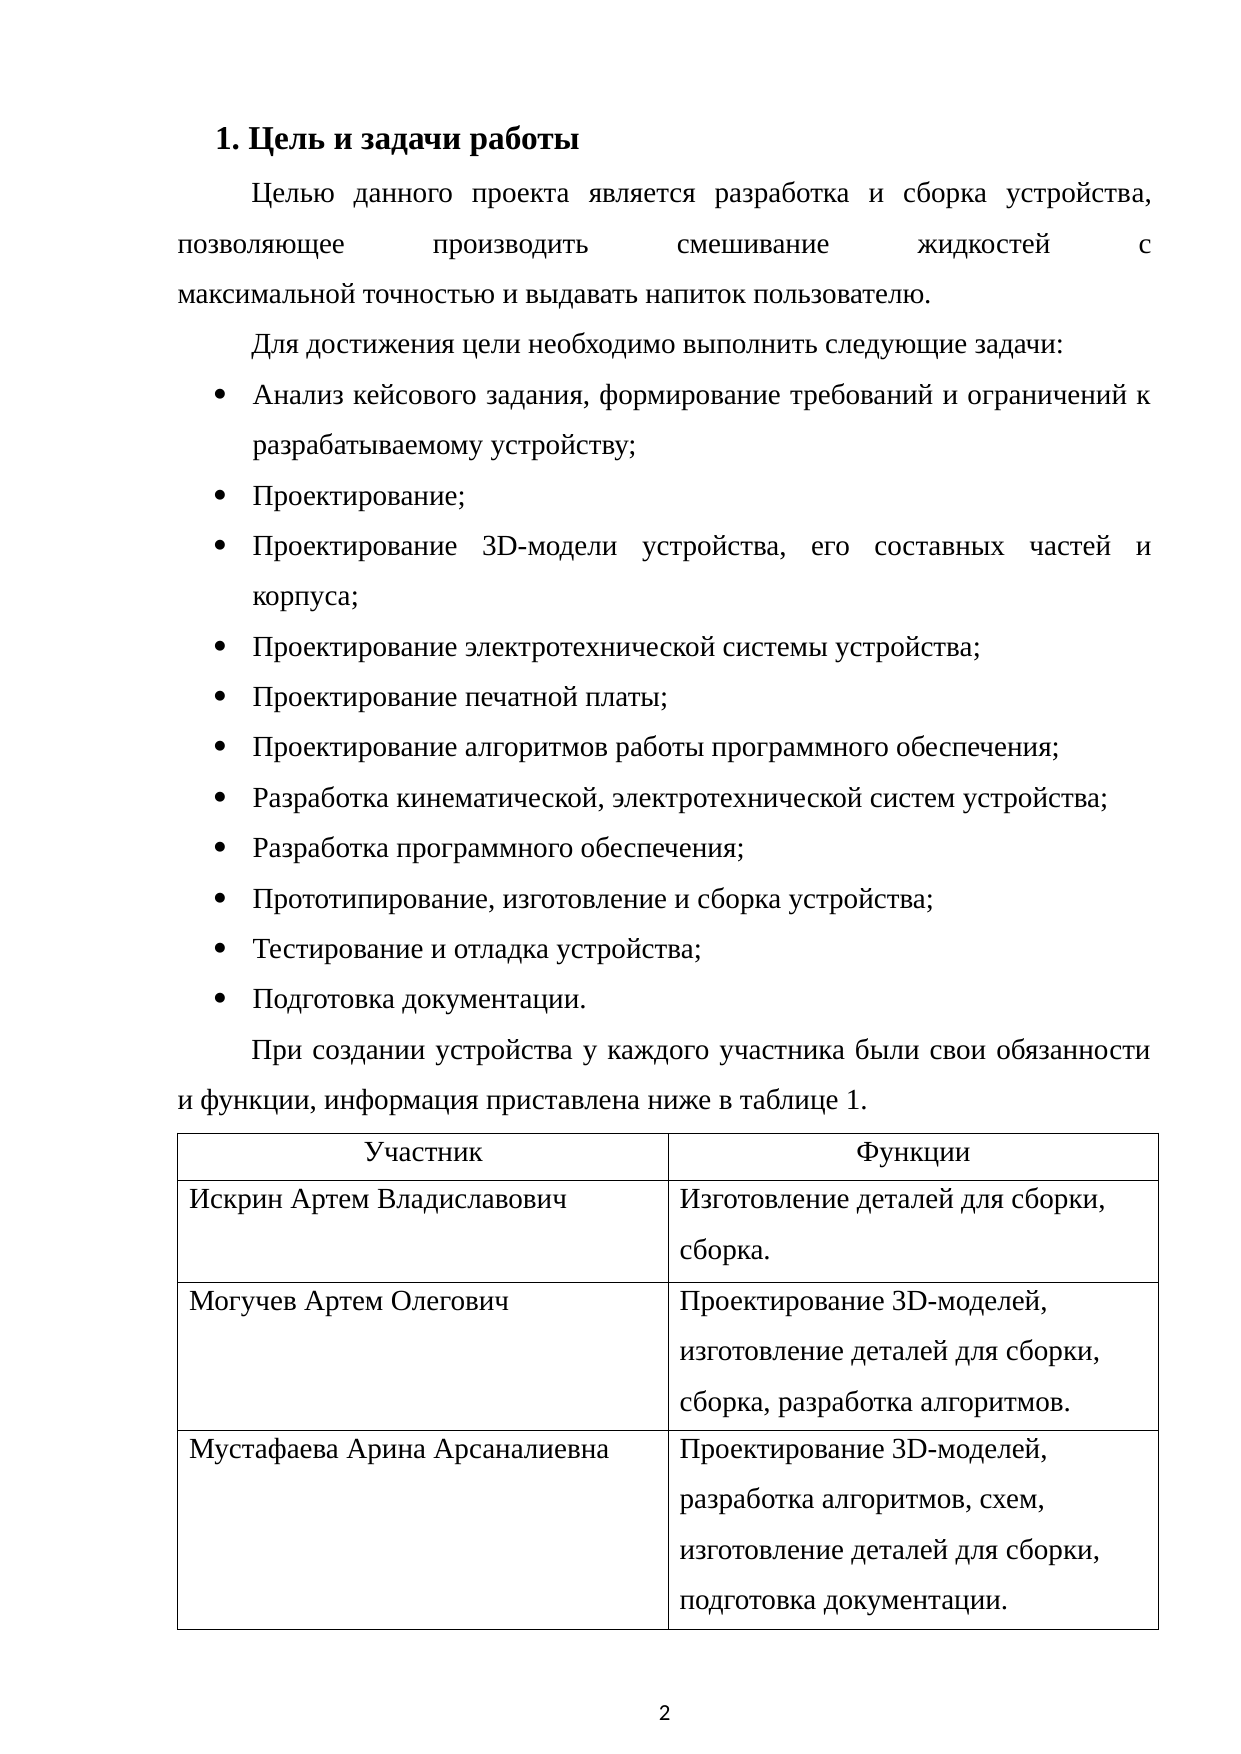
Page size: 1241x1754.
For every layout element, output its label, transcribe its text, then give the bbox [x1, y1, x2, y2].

list Проектирование; [215, 478, 1152, 511]
text При создании устройства у каждого участника были свои обязанности и функции, информация приставлена ниже в таблице 1. [177, 1032, 1152, 1116]
list Подготовка документации. [215, 982, 1152, 1015]
text Целью данного проекта является разработка и сборка устройствa, позволяющее производить смешивание жидкостей с максимальной точностью и выдавать напиток пользователю. [177, 176, 1152, 310]
text 1. Цель и задачи работы [215, 118, 1152, 156]
table_cell Проектирование 3D-моделей, разработка алгоритмов, схем, изготовление деталей для сборки, подготовка документации. [669, 1431, 1158, 1629]
table_cell Искрин Артем Владиславович [178, 1181, 668, 1282]
table_header Участник [178, 1134, 668, 1180]
list Анализ кейсового задания, формирование требований и ограничений к разрабатываемому устройству; [215, 377, 1152, 461]
table_cell Изготовление деталей для сборки, сборка. [669, 1181, 1158, 1282]
list Разработка кинематической, электротехнической систем устройства; [215, 780, 1152, 814]
list Проектирование печатной платы; [215, 679, 1152, 713]
list Тестирование и отладка устройства; [215, 931, 1152, 965]
list Проектирование электротехнической системы устройства; [215, 629, 1152, 662]
list Проектирование 3D-модели устройства, его составных частей и корпуса; [215, 528, 1152, 612]
table_header Функции [669, 1134, 1158, 1180]
table_cell Мустафаева Арина Арсаналиевна [178, 1431, 668, 1629]
list Прототипирование, изготовление и сборка устройства; [215, 881, 1152, 914]
list Проектирование алгоритмов работы программного обеспечения; [215, 729, 1152, 763]
list Разработка программного обеспечения; [215, 830, 1152, 864]
table_cell Могучев Артем Олегович [178, 1283, 668, 1430]
text Для достижения цели необходимо выполнить следующие задачи: [177, 327, 1152, 360]
table_cell Проектирование 3D-моделей, изготовление деталей для сборки, сборка, разработка алгоритмов. [669, 1283, 1158, 1430]
